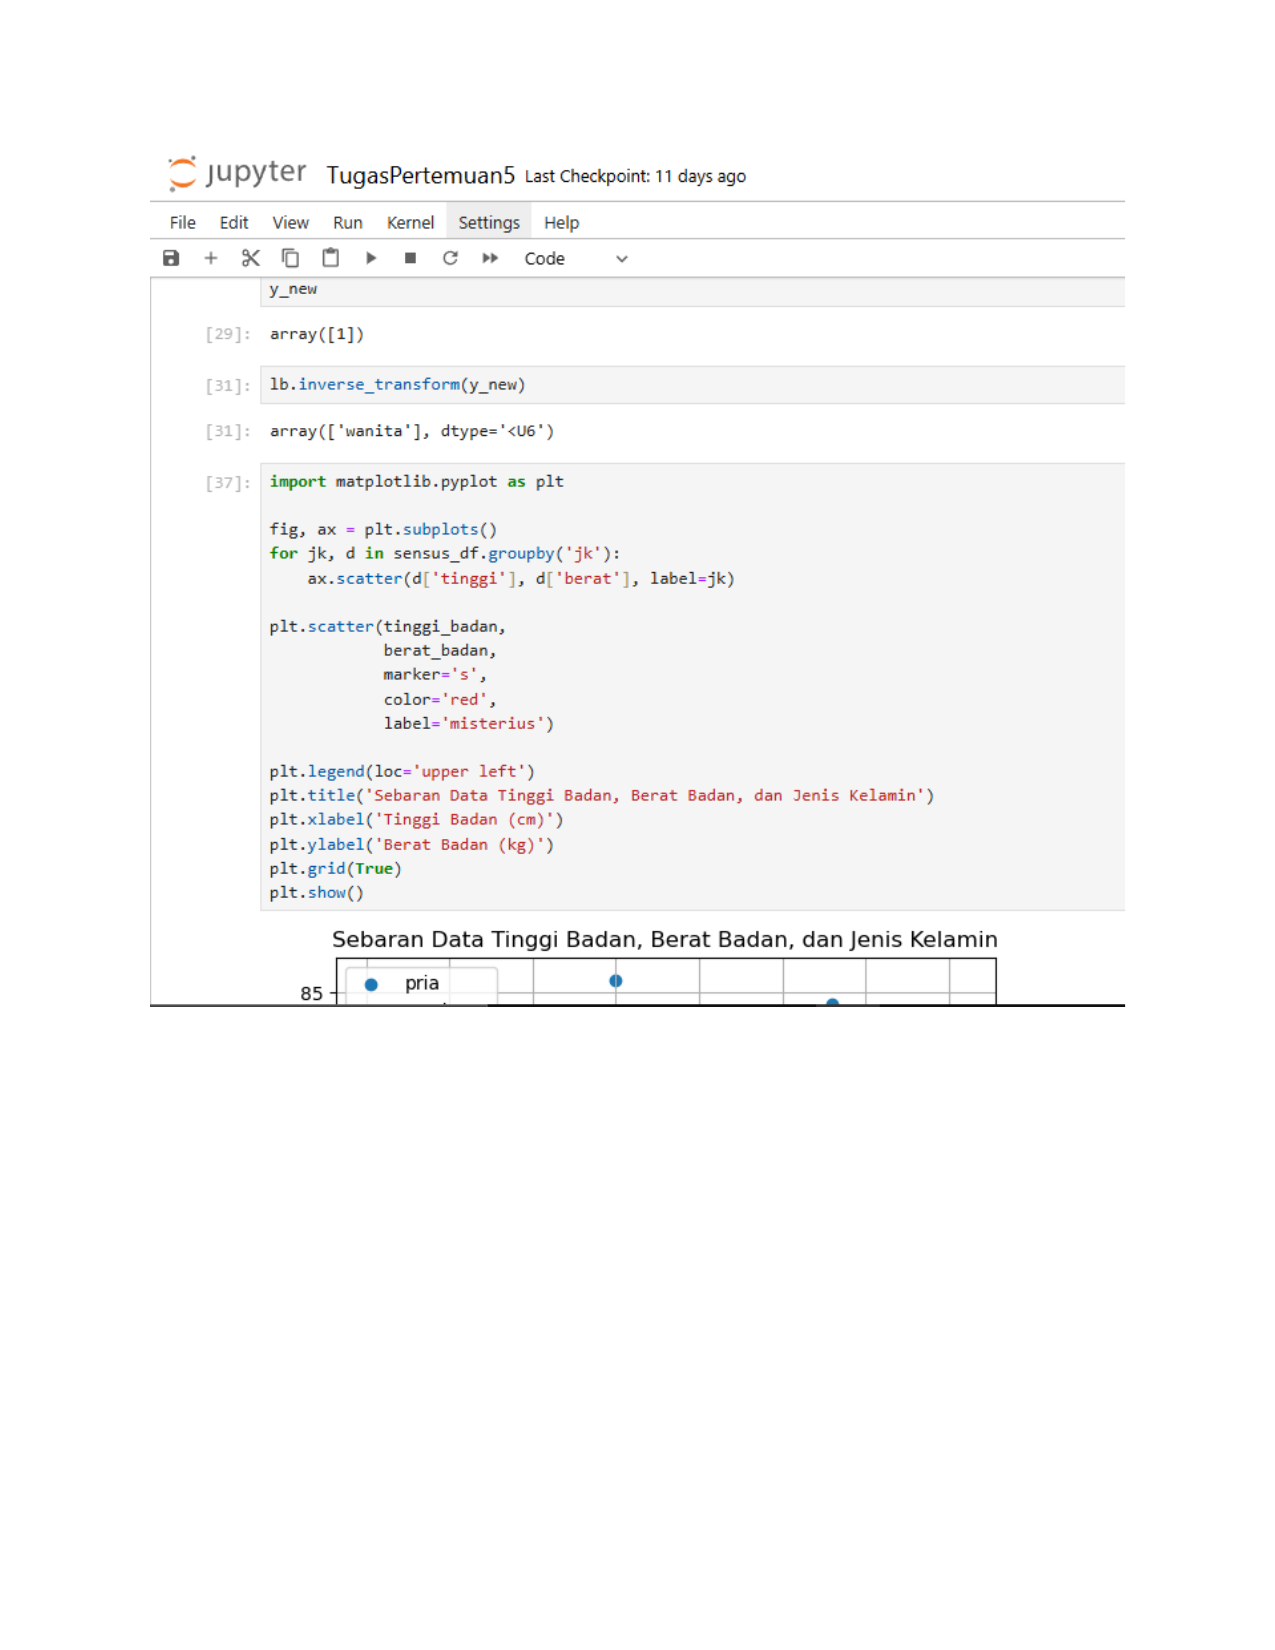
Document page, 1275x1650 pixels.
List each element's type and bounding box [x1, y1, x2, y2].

picture [150, 150, 1125, 1007]
